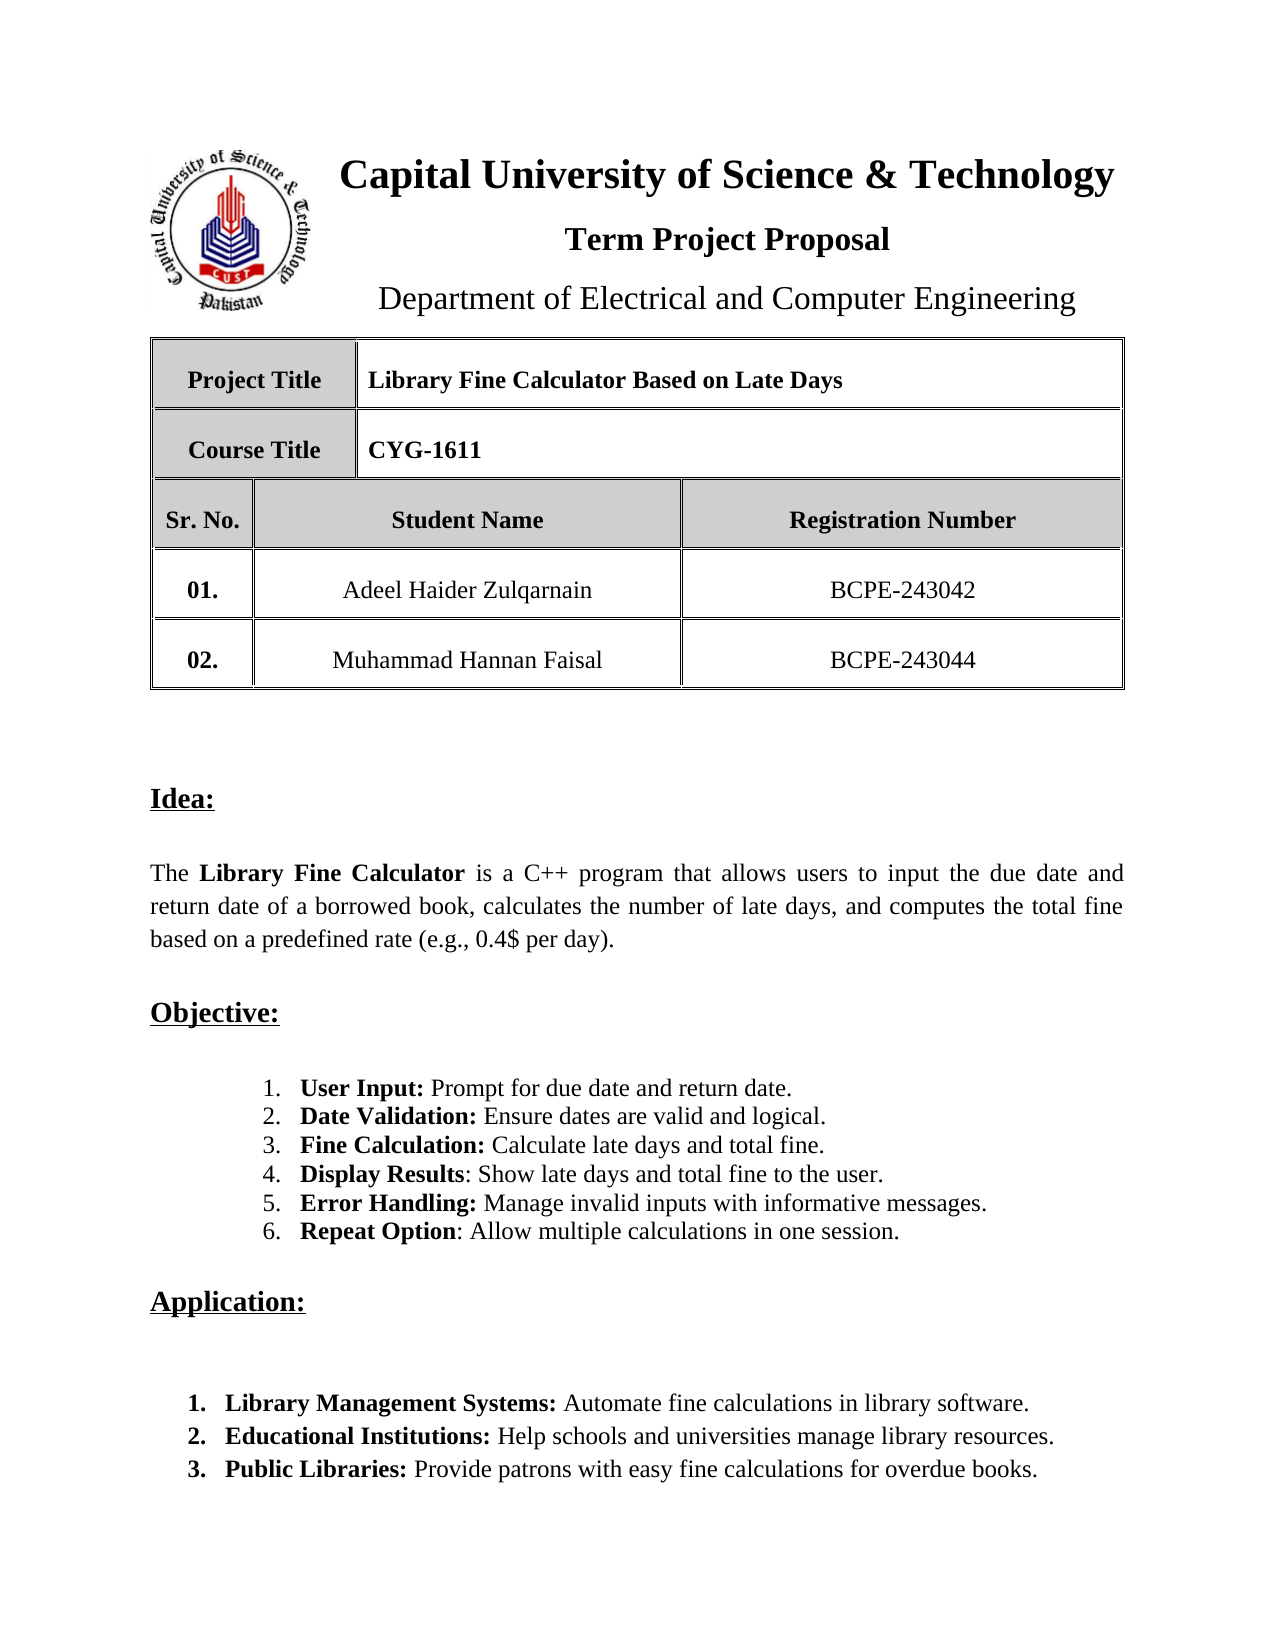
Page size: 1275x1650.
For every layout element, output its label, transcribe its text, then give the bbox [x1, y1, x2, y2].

table_cell Adeel Haider Zulqarnain [255, 550, 680, 617]
table_cell BCPE-243042 [682, 547, 1123, 617]
list User Input: Prompt for due date and return date. [262, 1073, 1125, 1101]
table_cell Registration Number [682, 477, 1123, 547]
table_cell Student Name [255, 480, 680, 547]
table_cell Sr. No. [152, 477, 253, 547]
list Public Libraries: Provide patrons with easy fine calculations for overdue books. [187, 1454, 1125, 1483]
list Fine Calculation: Calculate late days and total fine. [262, 1130, 1125, 1159]
table_cell 01. [152, 547, 253, 617]
table_cell Muhammad Hannan Faisal [253, 617, 682, 687]
text Department of Electrical and Computer Engineering [150, 278, 1125, 316]
text Idea: [150, 781, 1125, 814]
list Repeat Option: Allow multiple calculations in one session. [262, 1216, 1125, 1245]
text Objective: [150, 996, 1125, 1029]
list Educational Institutions: Help schools and universities manage library resources. [187, 1421, 1125, 1450]
text Application: [150, 1284, 1125, 1317]
list Display Results: Show late days and total fine to the user. [262, 1159, 1125, 1188]
text Term Project Proposal [311, 219, 1125, 257]
list Library Management Systems: Automate fine calculations in library software. [187, 1388, 1125, 1417]
text Capital University of Science & Technology [311, 150, 1125, 198]
table_cell CYG-1611 [357, 407, 1123, 477]
text The Library Fine Calculator is a C++ program that allows users to input the due date and return date of a borrowed book, calculates the number of late days, and computes the total fine based on a predefined rate (e.g., 0.4$ per day). [150, 858, 1125, 953]
picture [150, 150, 311, 311]
table_header Library Fine Calculator Based on Late Days [357, 340, 1122, 407]
list Date Validation: Ensure dates are valid and logical. [262, 1101, 1125, 1130]
list Error Handling: Manage invalid inputs with informative messages. [262, 1188, 1125, 1216]
table_cell 02. [152, 617, 253, 687]
table_cell BCPE-243044 [682, 617, 1123, 687]
table_cell Course Title [152, 407, 357, 477]
table_header Project Title [152, 338, 357, 407]
